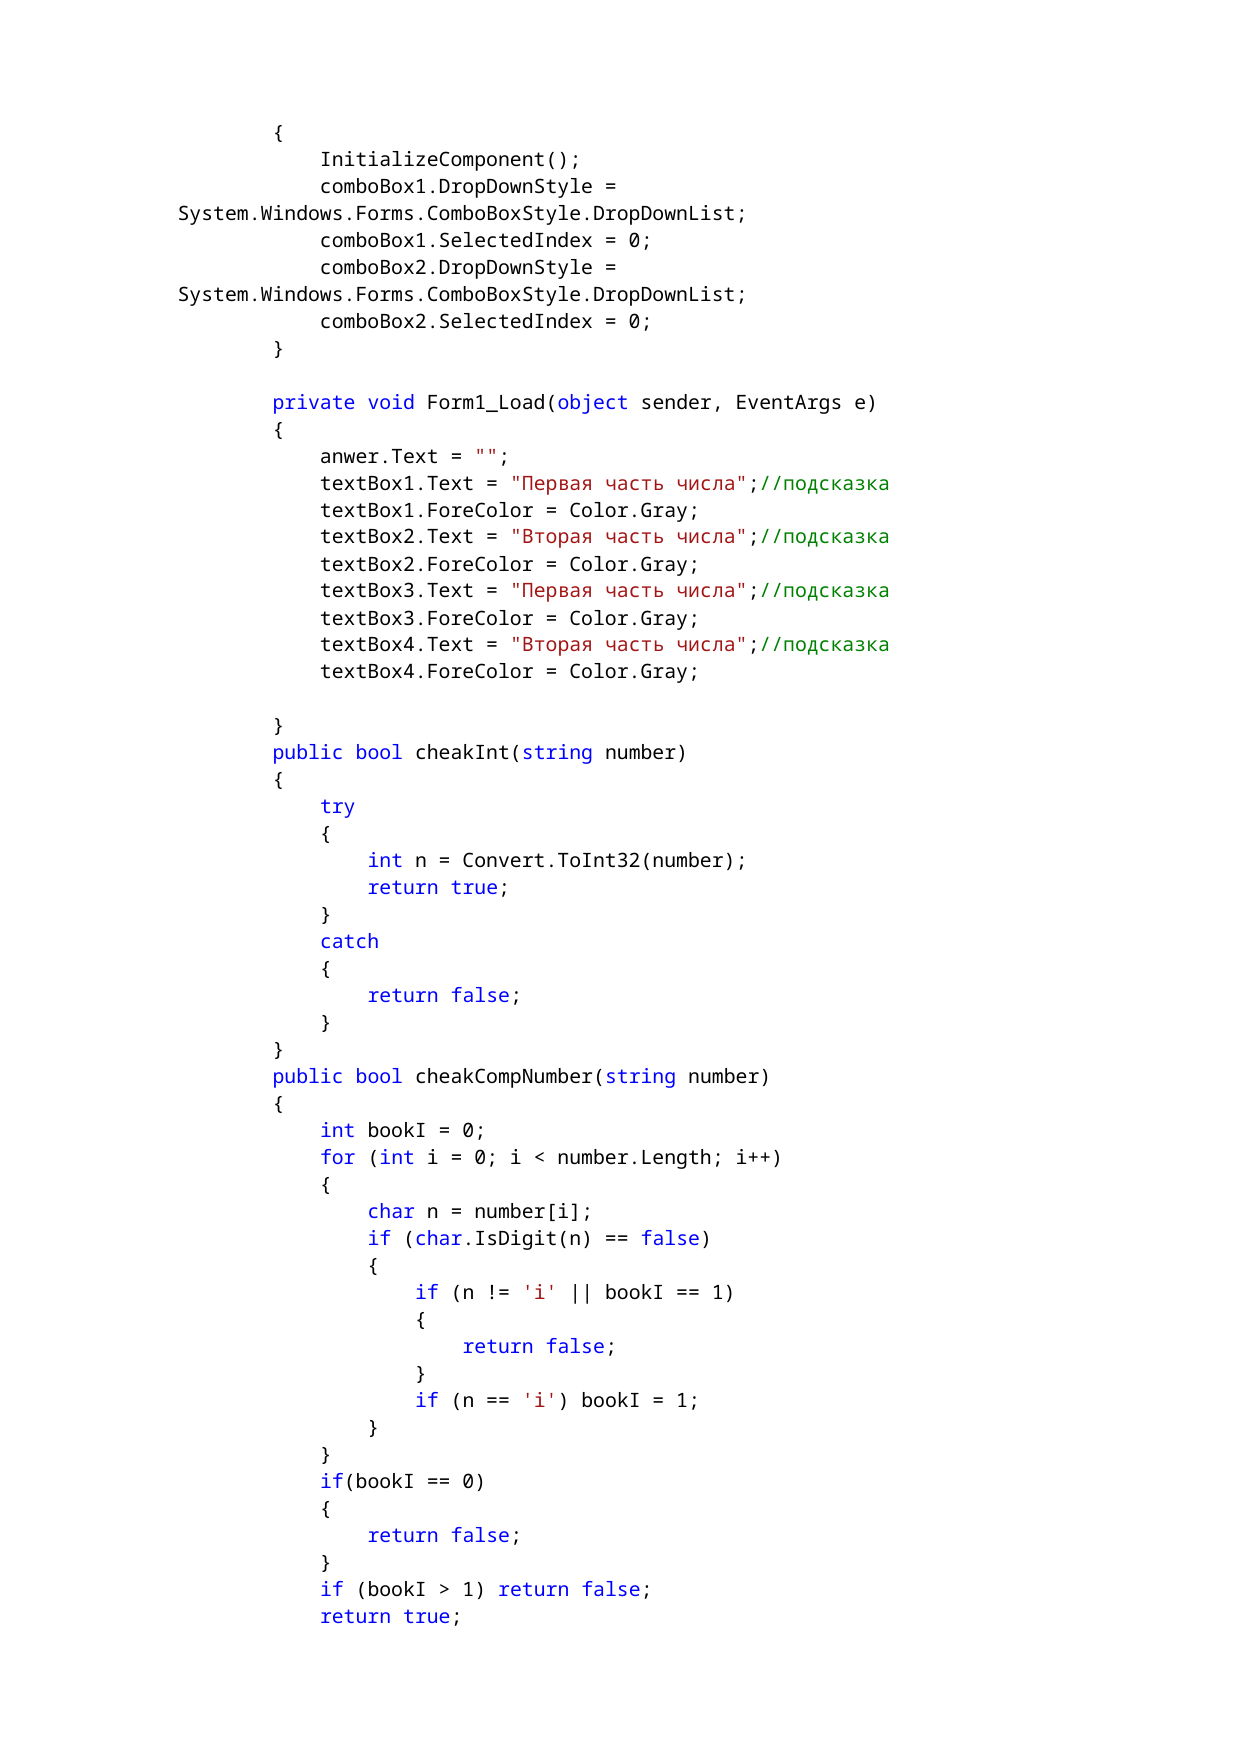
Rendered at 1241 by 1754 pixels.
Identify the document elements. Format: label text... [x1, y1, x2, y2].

text try [177, 793, 1152, 819]
text public bool cheakInt(string number) [177, 739, 1152, 766]
text { [177, 954, 1152, 981]
text public bool cheakCompNumber(string number) [177, 1062, 1152, 1089]
text { [177, 415, 1152, 442]
text catch [177, 927, 1152, 954]
text anwer.Text = ""; [177, 442, 1152, 469]
text return false; [177, 981, 1152, 1008]
text private void Form1_Load(object sender, EventArgs e) [177, 388, 1152, 415]
text textBox2.Text = "Вторая часть числа";//подсказка [177, 523, 1152, 550]
text { [177, 1305, 1152, 1332]
text } [177, 1008, 1152, 1035]
text { [177, 766, 1152, 793]
text { [177, 819, 1152, 847]
text char n = number[i]; [177, 1197, 1152, 1224]
text textBox3.Text = "Первая часть числа";//подсказка [177, 577, 1152, 604]
text return false; [177, 1521, 1152, 1548]
text textBox3.ForeColor = Color.Gray; [177, 604, 1152, 631]
text } [177, 901, 1152, 927]
text } [177, 1359, 1152, 1386]
text InitializeComponent(); [177, 145, 1152, 172]
text if (n == 'i') bookI = 1; [177, 1386, 1152, 1413]
text int n = Convert.ToInt32(number); [177, 847, 1152, 873]
text { [177, 1251, 1152, 1278]
text if (n != 'i' || bookI == 1) [177, 1278, 1152, 1305]
text comboBox1.SelectedIndex = 0; [177, 226, 1152, 253]
text for (int i = 0; i < number.Length; i++) [177, 1143, 1152, 1170]
text if (char.IsDigit(n) == false) [177, 1224, 1152, 1251]
text comboBox1.DropDownStyle = System.Windows.Forms.ComboBoxStyle.DropDownList; [177, 172, 1152, 226]
text } [177, 1035, 1152, 1062]
text int bookI = 0; [177, 1116, 1152, 1143]
text return true; [177, 873, 1152, 901]
text } [177, 1413, 1152, 1440]
text textBox4.Text = "Вторая часть числа";//подсказка [177, 631, 1152, 658]
text { [177, 1494, 1152, 1521]
text return true; [177, 1602, 1152, 1629]
text comboBox2.SelectedIndex = 0; [177, 307, 1152, 334]
text } [177, 1548, 1152, 1575]
text textBox2.ForeColor = Color.Gray; [177, 550, 1152, 577]
text comboBox2.DropDownStyle = System.Windows.Forms.ComboBoxStyle.DropDownList; [177, 253, 1152, 307]
text textBox4.ForeColor = Color.Gray; [177, 658, 1152, 685]
text } [177, 334, 1152, 361]
text return false; [177, 1332, 1152, 1359]
text if (bookI > 1) return false; [177, 1575, 1152, 1602]
text textBox1.ForeColor = Color.Gray; [177, 496, 1152, 523]
text if(bookI == 0) [177, 1467, 1152, 1494]
text { [177, 118, 1152, 145]
text textBox1.Text = "Первая часть числа";//подсказка [177, 469, 1152, 496]
text { [177, 1089, 1152, 1116]
text { [177, 1170, 1152, 1197]
text } [177, 1440, 1152, 1467]
text } [177, 712, 1152, 739]
